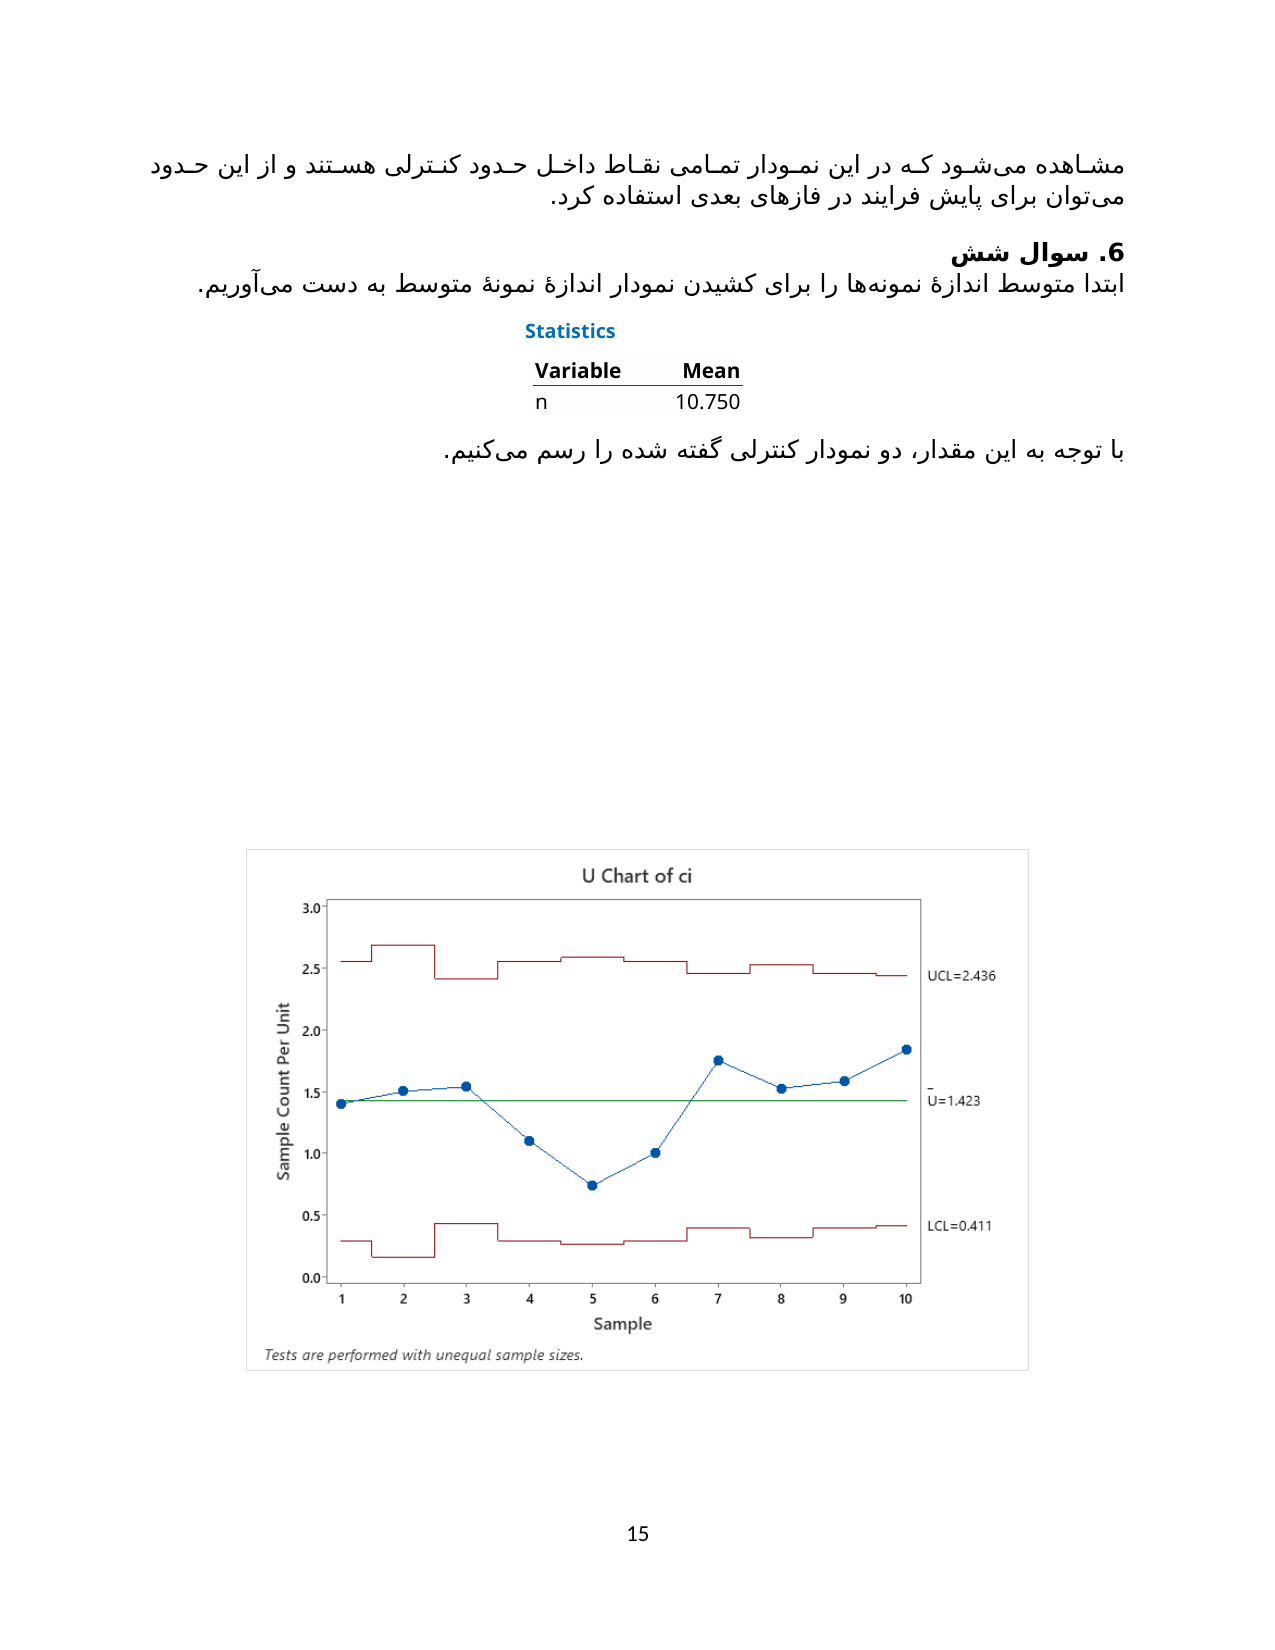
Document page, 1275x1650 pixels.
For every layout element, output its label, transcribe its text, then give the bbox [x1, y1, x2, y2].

picture [246, 849, 1029, 1371]
text ابتدا متوسط اندازۀ نمونه‌ها را برای کشیدن نمودار اندازۀ نمونۀ متوسط به دست می‌آوریم. [150, 269, 1125, 298]
table_cell 10.750 [653, 386, 743, 415]
text Statistics [525, 317, 1125, 344]
table_cell n [533, 386, 653, 415]
text مشاهده می‌شود که در این نمودار تمامی نقاط داخل حدود کنترلی هستند و از این حدود می‌توان برای پایش فرایند در فازهای بعدی استفاده کرد. [150, 150, 1125, 211]
subtitle 6. سوال شش [150, 238, 1125, 267]
table_header Mean [653, 355, 743, 385]
table_header Variable [533, 355, 653, 385]
text با توجه به این مقدار، دو نمودار کنترلی گفته شده را رسم می‌کنیم. [150, 435, 1125, 464]
